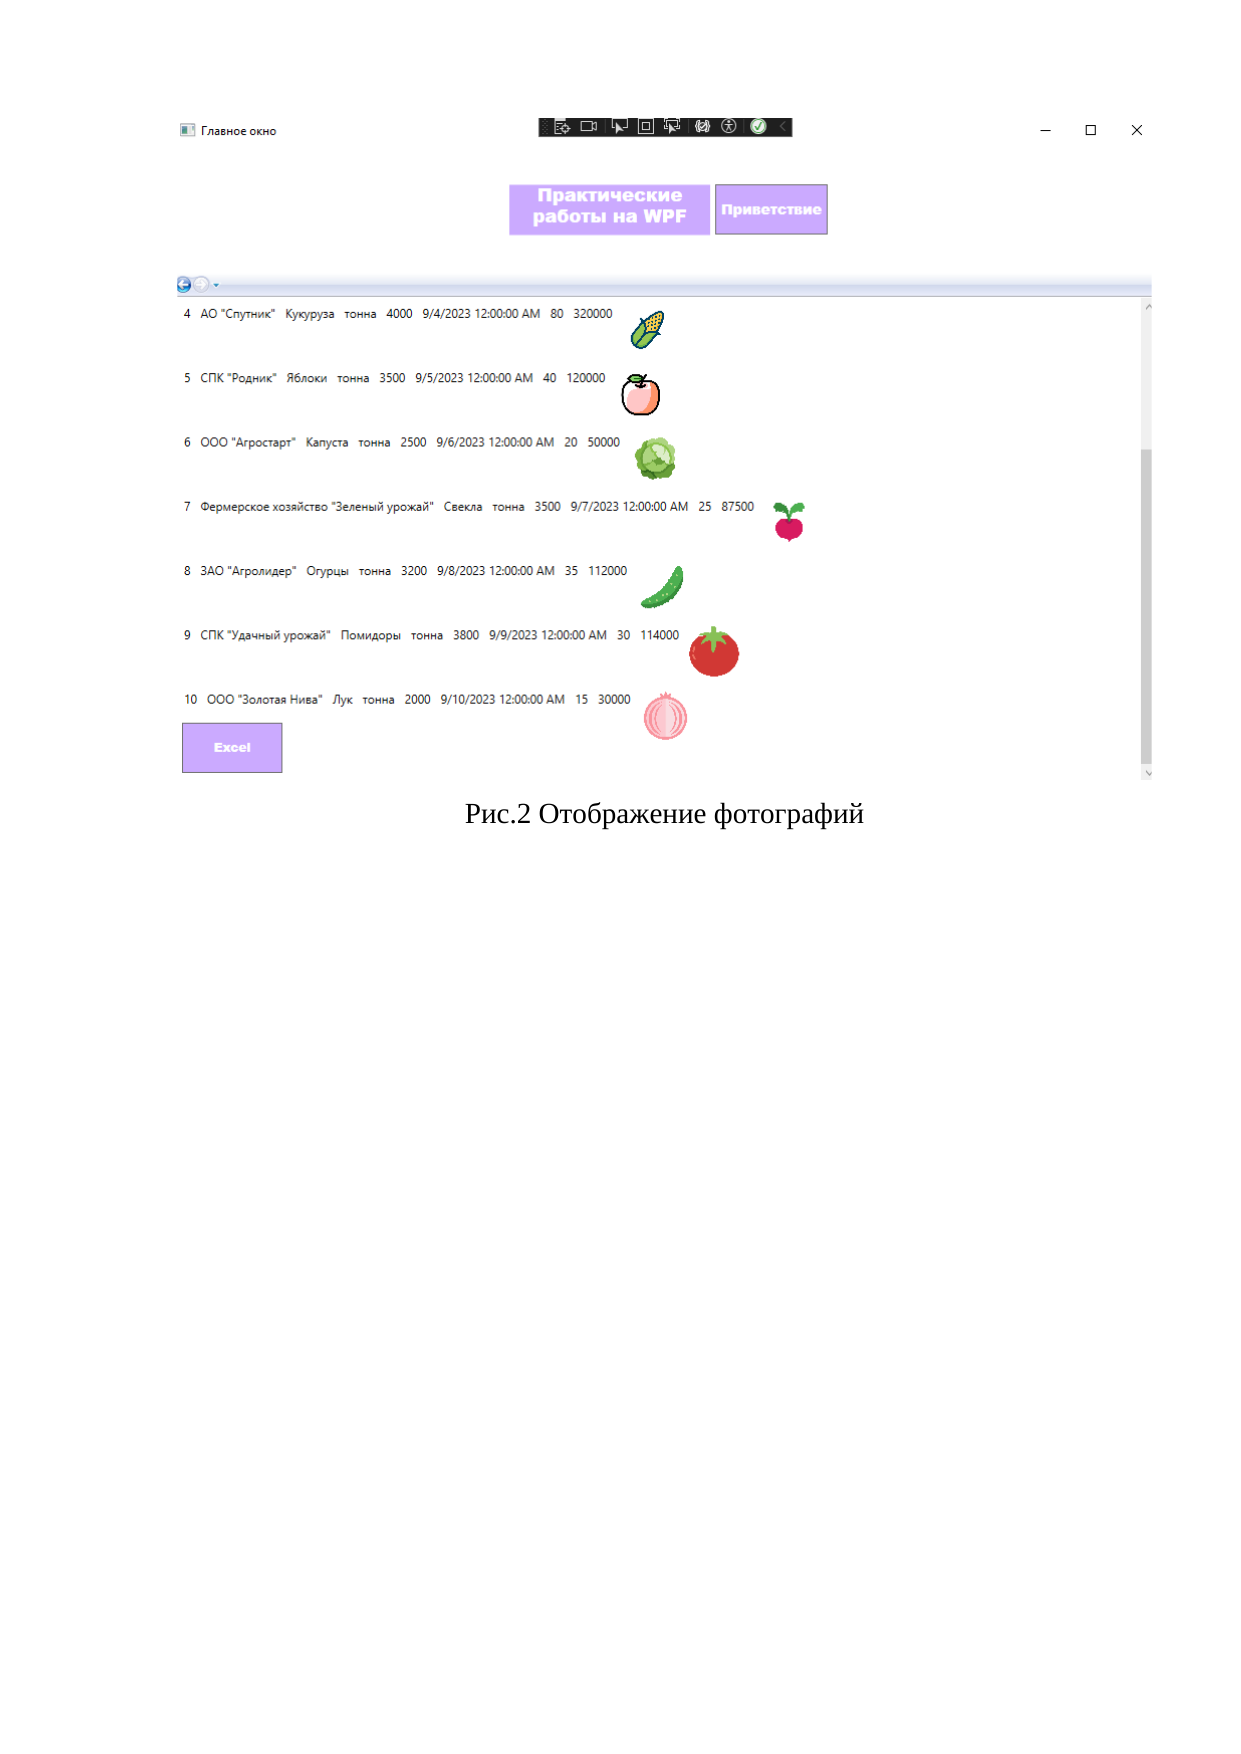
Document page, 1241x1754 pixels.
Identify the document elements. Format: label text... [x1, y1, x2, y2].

text Рис.2 Отображение фотографий [177, 796, 1152, 830]
picture [177, 118, 1152, 780]
